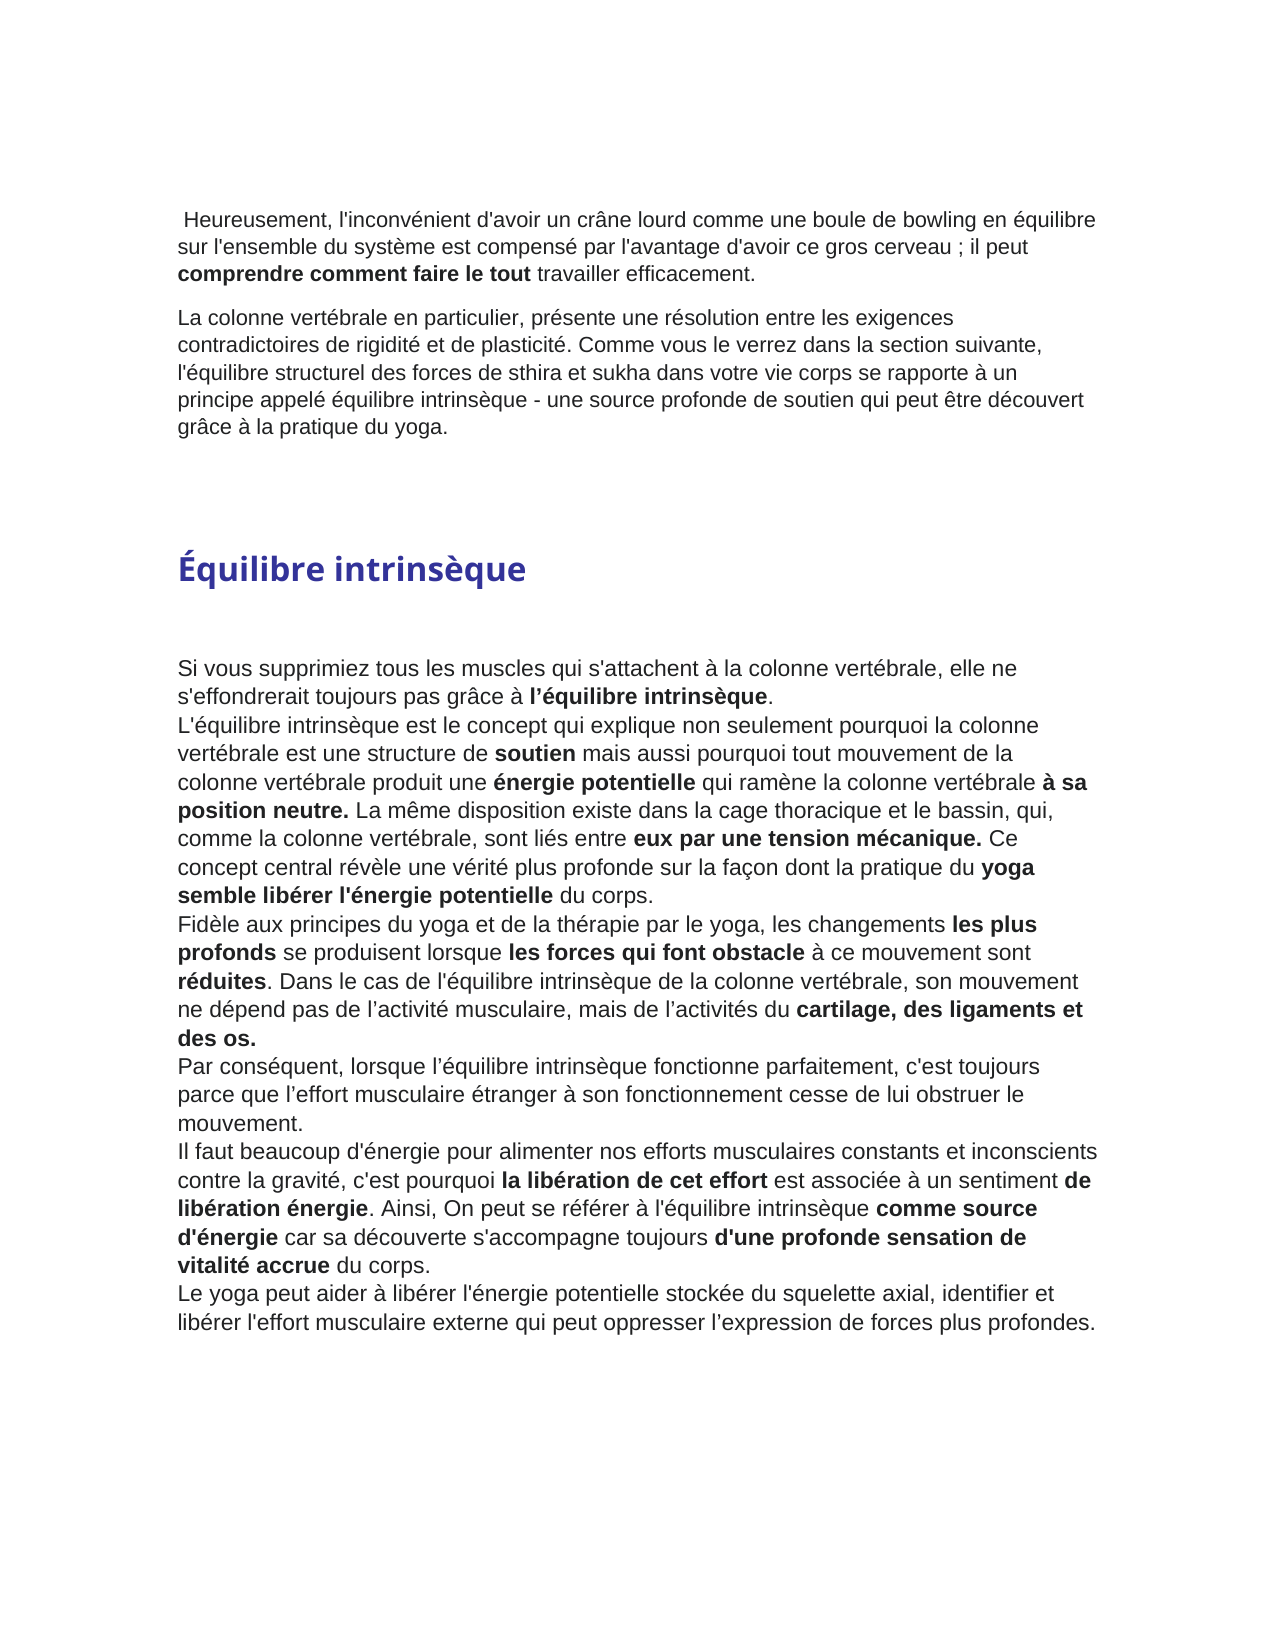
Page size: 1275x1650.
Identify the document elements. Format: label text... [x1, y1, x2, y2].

text Si vous supprimiez tous les muscles qui s'attachent à la colonne vertébrale, elle ne s'effondrerait toujours pas grâce à l’équilibre intrinsèque. L'équilibre intrinsèque est le concept qui explique non seulement pourquoi la colonne vertébrale est une structure de soutien mais aussi pourquoi tout mouvement de la colonne vertébrale produit une énergie potentielle qui ramène la colonne vertébrale à sa position neutre. La même disposition existe dans la cage thoracique et le bassin, qui, comme la colonne vertébrale, sont liés entre eux par une tension mécanique. Ce concept central révèle une vérité plus profonde sur la façon dont la pratique du yoga semble libérer l'énergie potentielle du corps. Fidèle aux principes du yoga et de la thérapie par le yoga, les changements les plus profonds se produisent lorsque les forces qui font obstacle à ce mouvement sont réduites. Dans le cas de l'équilibre intrinsèque de la colonne vertébrale, son mouvement ne dépend pas de l’activité musculaire, mais de l’activités du cartilage, des ligaments et des os. Par conséquent, lorsque l’équilibre intrinsèque fonctionne parfaitement, c'est toujours parce que l’effort musculaire étranger à son fonctionnement cesse de lui obstruer le mouvement. Il faut beaucoup d'énergie pour alimenter nos efforts musculaires constants et inconscients contre la gravité, c'est pourquoi la libération de cet effort est associée à un sentiment de libération énergie. Ainsi, On peut se référer à l'équilibre intrinsèque comme source d'énergie car sa découverte s'accompagne toujours d'une profonde sensation de vitalité accrue du corps. Le yoga peut aider à libérer l'énergie potentielle stockée du squelette axial, identifier et libérer l'effort musculaire externe qui peut oppresser l’expression de forces plus profondes. [177, 655, 1098, 1335]
text La colonne vertébrale en particulier, présente une résolution entre les exigences contradictoires de rigidité et de plasticité. Comme vous le verrez dans la section suivante, l'équilibre structurel des forces de sthira et sukha dans votre vie corps se rapporte à un principe appelé équilibre intrinsèque - une source profonde de soutien qui peut être découvert grâce à la pratique du yoga. [177, 305, 1098, 439]
text Heureusement, l'inconvénient d'avoir un crâne lourd comme une boule de bowling en équilibre sur l'ensemble du système est compensé par l'avantage d'avoir ce gros cerveau ; il peut comprendre comment faire le tout travailler efficacement. [177, 207, 1098, 286]
text Équilibre intrinsèque [177, 545, 1098, 591]
